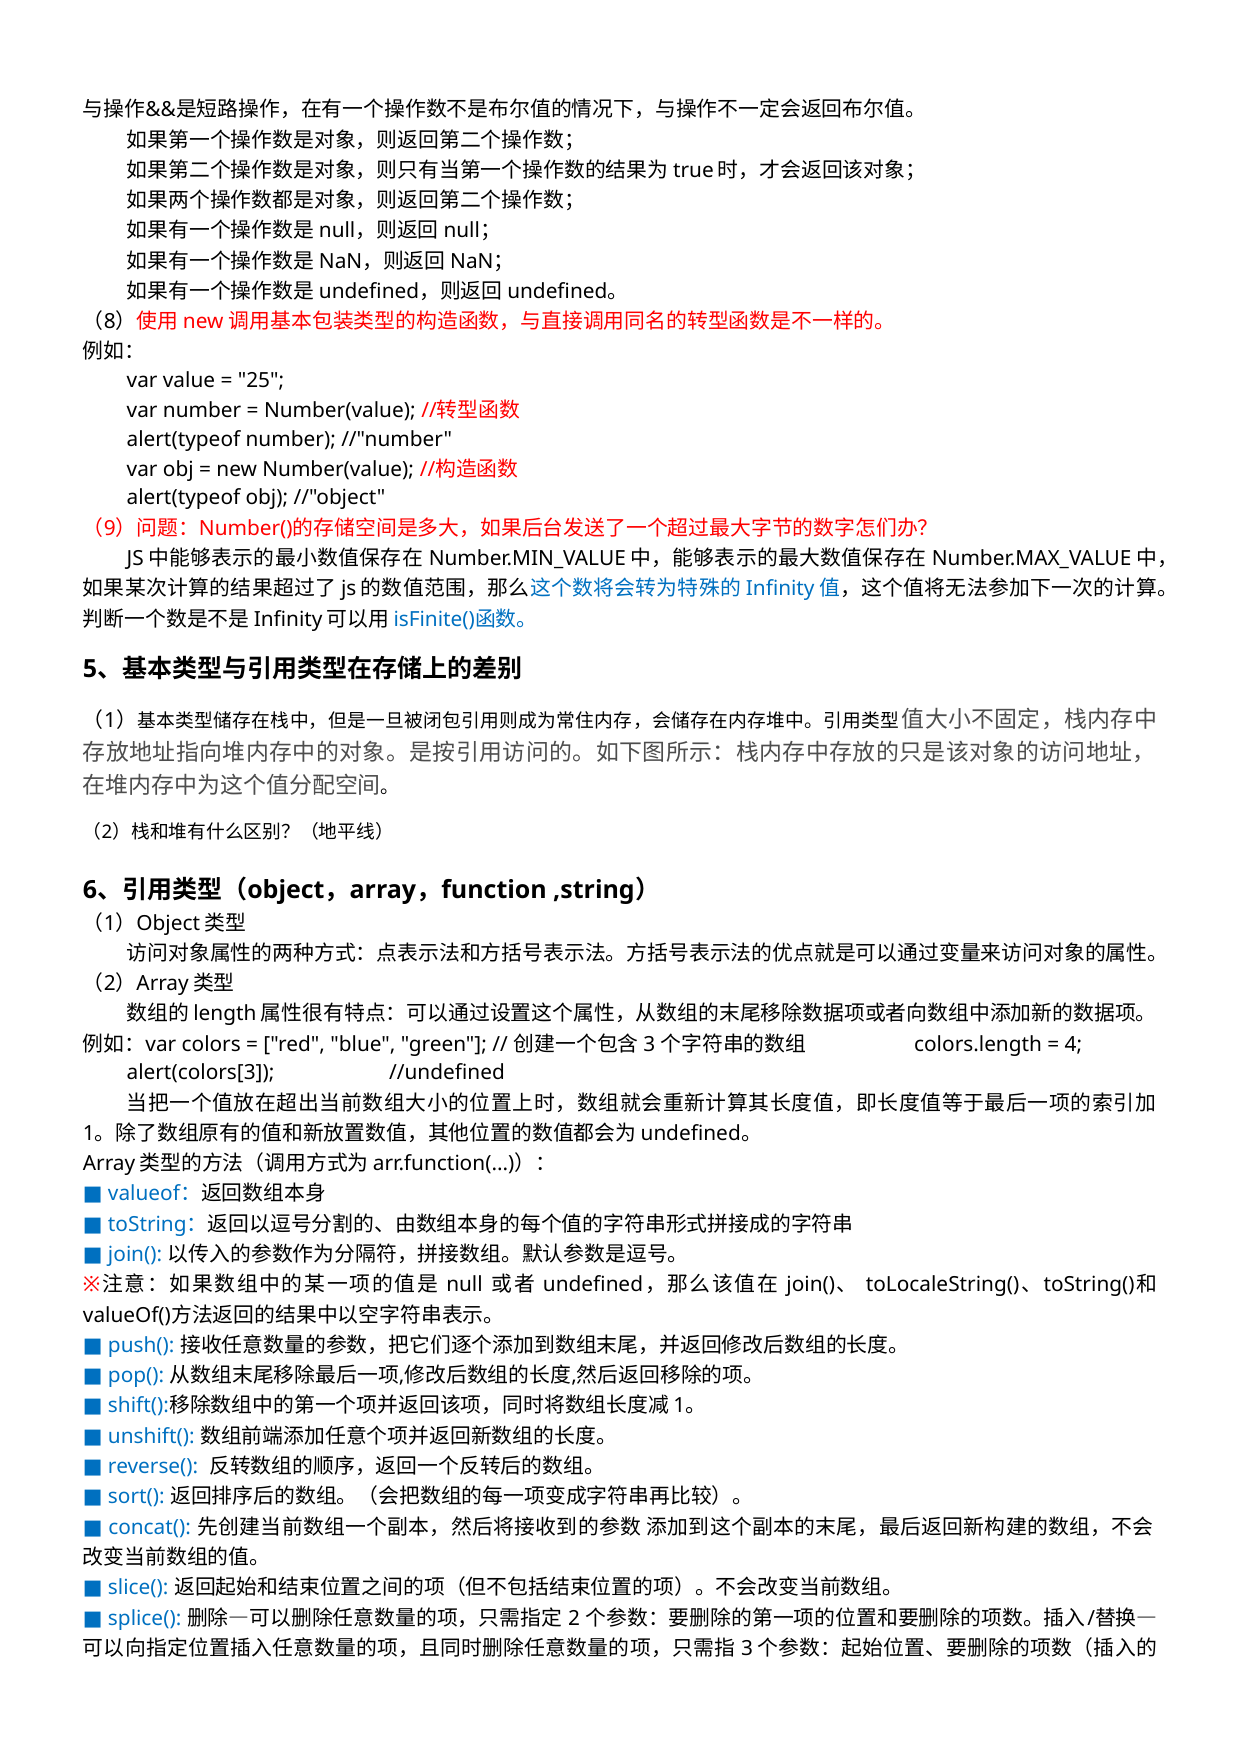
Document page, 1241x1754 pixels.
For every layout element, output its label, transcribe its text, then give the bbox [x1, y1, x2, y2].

text ※注意：如果数组中的某一项的值是 null 或者 undefined，那么该值在 join()、 toLocaleString()、toString()和 valueOf()方法返回的结果中以空字符串表示。 [83, 1267, 1157, 1328]
text 如果有一个操作数是 NaN，则返回 NaN； [83, 244, 1157, 274]
text 如果第二个操作数是对象，则只有当第一个操作数的结果为 true时，才会返回该对象； [83, 153, 1157, 183]
text 访问对象属性的两种方式：点表示法和方括号表示法。方括号表示法的优点就是可以通过变量来访问对象的属性。 [83, 936, 1157, 966]
text ■ push(): 接收任意数量的参数，把它们逐个添加到数组末尾，并返回修改后数组的长度。 [83, 1328, 1157, 1358]
text 与操作&&是短路操作，在有一个操作数不是布尔值的情况下，与操作不一定会返回布尔值。 [83, 92, 1157, 123]
text JS中能够表示的最小数值保存在Number.MIN_VALUE中，能够表示的最大数值保存在Number.MAX_VALUE中，如果某次计算的结果超过了js的数值范围，那么这个数将会转为特殊的Infinity值，这个值将无法参加下一次的计算。判断一个数是不是Infinity可以用isFinite()函数。 [83, 541, 1157, 632]
text alert(typeof number); //"number" [83, 424, 1157, 452]
text ■ pop(): 从数组末尾移除最后一项,修改后数组的长度,然后返回移除的项。 [83, 1358, 1157, 1389]
text ■ slice(): 返回起始和结束位置之间的项（但不包括结束位置的项）。不会改变当前数组。 [83, 1571, 1157, 1601]
text ■ valueof：返回数组本身 [83, 1177, 1157, 1207]
text 如果第一个操作数是对象，则返回第二个操作数； [83, 123, 1157, 153]
text 6、引用类型（object，array，function ,string） [83, 869, 1157, 906]
text 当把一个值放在超出当前数组大小的位置上时，数组就会重新计算其长度值，即长度值等于最后一项的索引加 1。除了数组原有的值和新放置数值，其他位置的数值都会为undefined。 [83, 1086, 1157, 1146]
text Array类型的方法（调用方式为arr.function(...)）： [83, 1146, 1157, 1177]
text 例如： [83, 335, 1157, 365]
text ■ toString：返回以逗号分割的、由数组本身的每个值的字符串形式拼接成的字符串 [83, 1207, 1157, 1237]
text 数组的length属性很有特点：可以通过设置这个属性，从数组的末尾移除数据项或者向数组中添加新的数据项。 [83, 997, 1157, 1027]
text 如果两个操作数都是对象，则返回第二个操作数； [83, 183, 1157, 213]
text ■ sort(): 返回排序后的数组。（会把数组的每一项变成字符串再比较）。 [83, 1480, 1157, 1510]
text var obj = new Number(value); //构造函数 [83, 452, 1157, 482]
text alert(typeof obj); //"object" [83, 482, 1157, 511]
text ■ concat(): 先创建当前数组一个副本，然后将接收到的参数 添加到这个副本的末尾，最后返回新构建的数组，不会改变当前数组的值。 [83, 1510, 1157, 1571]
text （1）基本类型储存在栈中，但是一旦被闭包引用则成为常住内存，会储存在内存堆中。引用类型值大小不固定，栈内存中存放地址指向堆内存中的对象。是按引用访问的。如下图所示：栈内存中存放的只是该对象的访问地址，在堆内存中为这个值分配空间。 [83, 767, 1157, 801]
text （2）Array类型 [83, 966, 1157, 997]
text 如果有一个操作数是 null，则返回 null； [83, 213, 1157, 244]
text alert(colors[3]); //undefined [83, 1057, 1157, 1086]
text 例如：var colors = ["red", "blue", "green"]; // 创建一个包含 3 个字符串的数组 colors.length = 4; [83, 1027, 1157, 1057]
text 如果有一个操作数是 undefined，则返回 undefined。 [83, 274, 1157, 304]
text ■ join(): 以传入的参数作为分隔符，拼接数组。默认参数是逗号。 [83, 1237, 1157, 1267]
text （1）基本类型储存在栈中，但是一旦被闭包引用则成为常住内存，会储存在内存堆中。引用类型值大小不固定，栈内存中存放地址指向堆内存中的对象。是按引用访问的。如下图所示：栈内存中存放的只是该对象的访问地址，在堆内存中为这个值分配空间。 [83, 701, 902, 734]
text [83, 1601, 1157, 1661]
text （8）使用 new 调用基本包装类型的构造函数，与直接调用同名的转型函数是不一样的。 [83, 304, 1157, 335]
text 5、基本类型与引用类型在存储上的差别 [83, 648, 1157, 685]
text ■ unshift(): 数组前端添加任意个项并返回新数组的长度。 [83, 1419, 1157, 1449]
text var number = Number(value); //转型函数 [83, 393, 1157, 424]
text ■ reverse(): 反转数组的顺序，返回一个反转后的数组。 [83, 1449, 1157, 1480]
text （1）Object类型 [83, 906, 1157, 936]
text var value = "25"; [83, 365, 1157, 393]
text （2）栈和堆有什么区别？（地平线） [83, 817, 1157, 844]
text （9）问题：Number()的存储空间是多大，如果后台发送了一个超过最大字节的数字怎们办？ [83, 511, 1157, 541]
text ■ shift():移除数组中的第一个项并返回该项，同时将数组长度减1。 [83, 1389, 1157, 1419]
